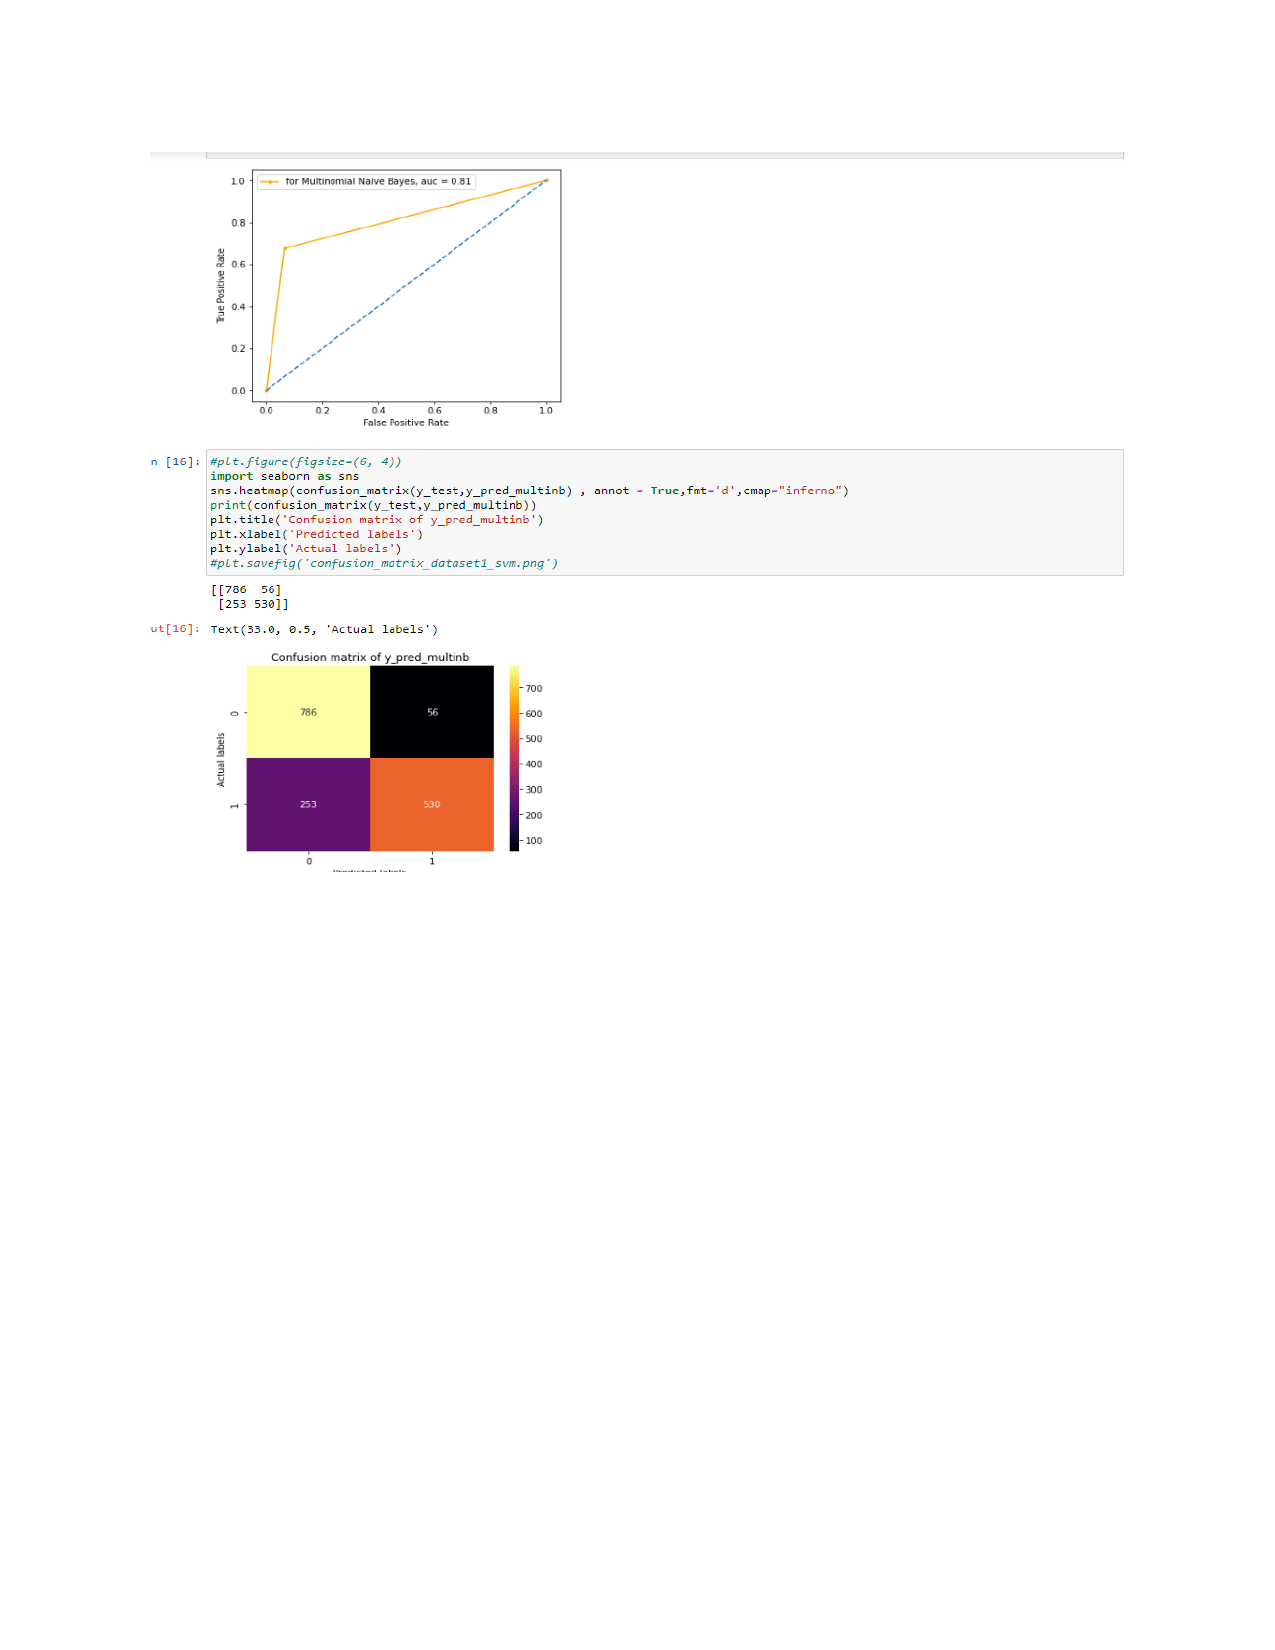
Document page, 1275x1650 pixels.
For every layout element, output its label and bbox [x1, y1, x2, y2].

picture [150, 150, 1125, 872]
